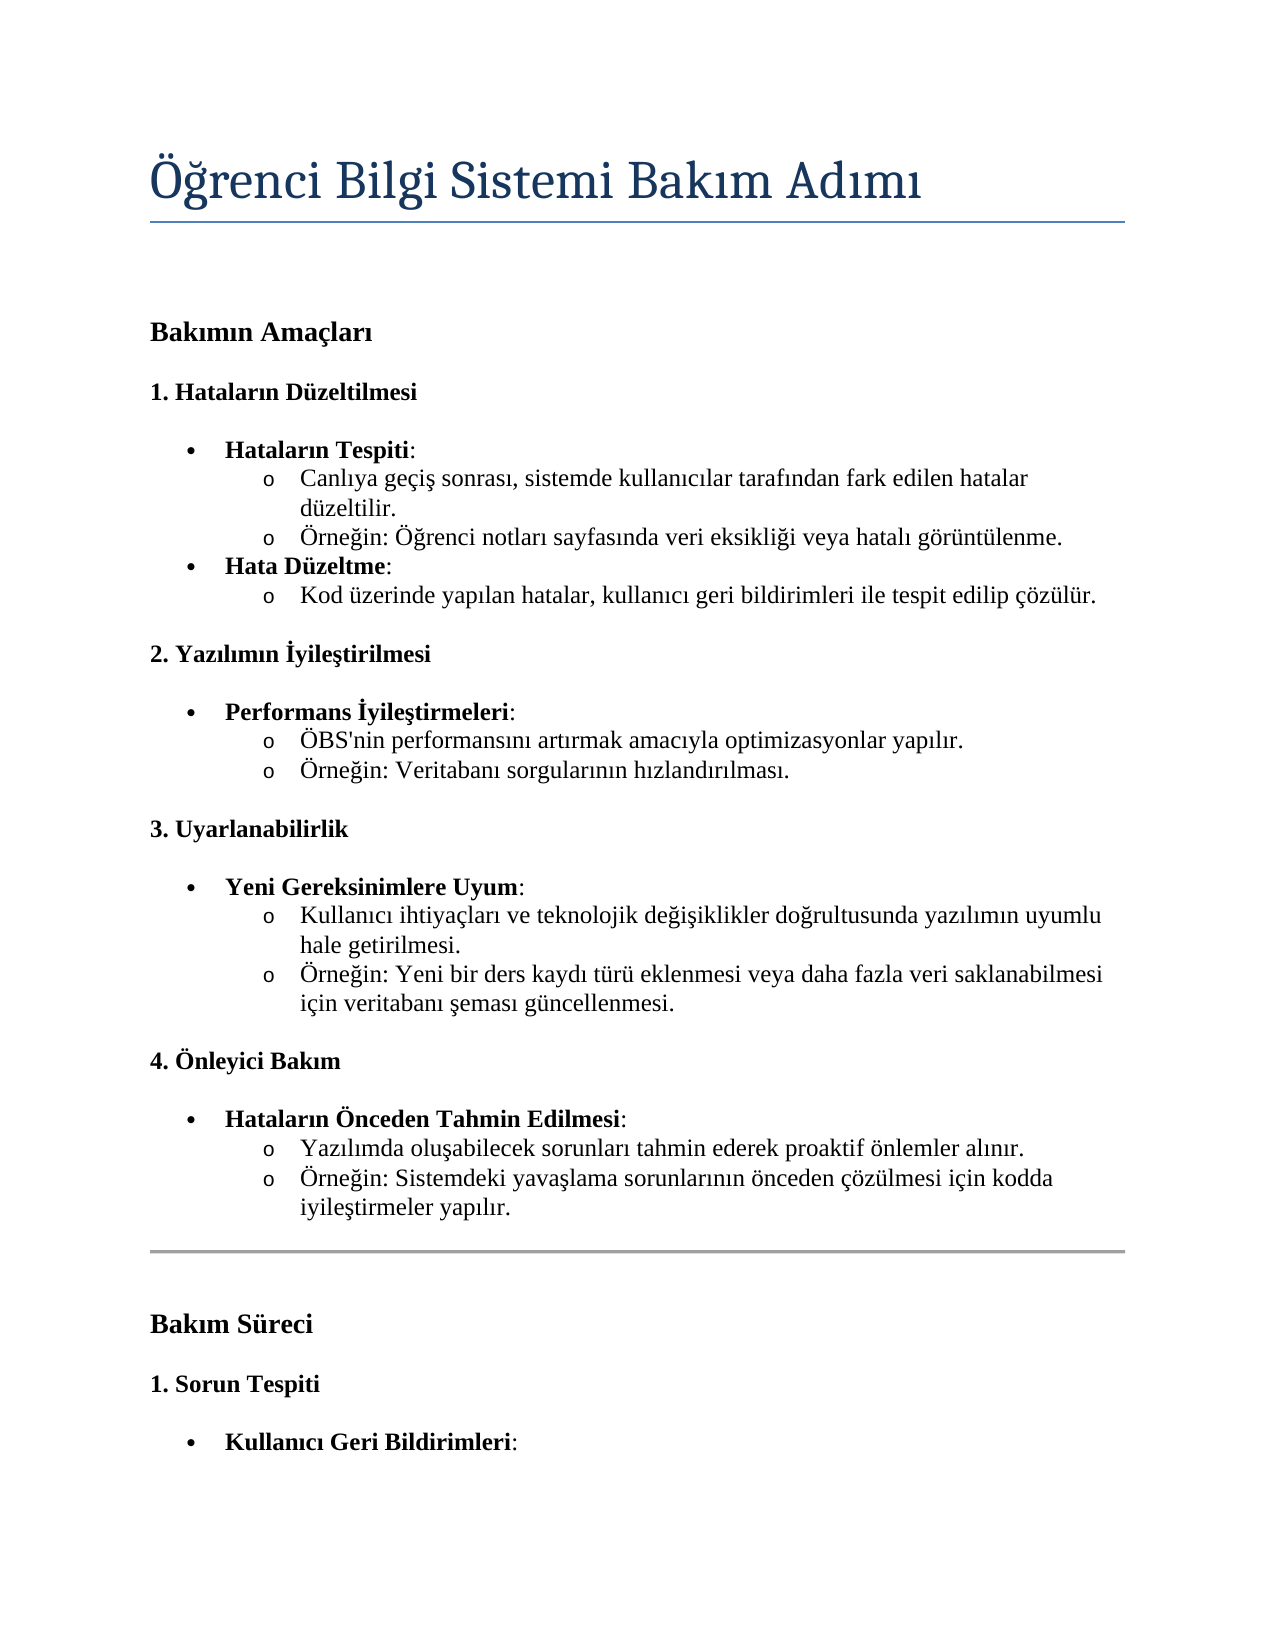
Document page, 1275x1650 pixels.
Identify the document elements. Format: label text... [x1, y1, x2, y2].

text Bakım Süreci [150, 1307, 1125, 1340]
list Yazılımda oluşabilecek sorunları tahmin ederek proaktif önlemler alınır. [262, 1133, 1125, 1163]
list Örneğin: Veritabanı sorgularının hızlandırılması. [262, 755, 1125, 785]
list Hata Düzeltme: [187, 551, 1125, 580]
list Kullanıcı Geri Bildirimleri: [187, 1427, 1125, 1456]
text 4. Önleyici Bakım [150, 1046, 1125, 1075]
title Öğrenci Bilgi Sistemi Bakım Adımı [150, 150, 1125, 221]
list Kullanıcı ihtiyaçları ve teknolojik değişiklikler doğrultusunda yazılımın uyumlu hale getirilmesi. [262, 901, 1125, 959]
list Performans İyileştirmeleri: [187, 697, 1125, 726]
list Hataların Tespiti: [187, 435, 1125, 463]
list ÖBS'nin performansını artırmak amacıyla optimizasyonlar yapılır. [262, 726, 1125, 755]
list Örneğin: Öğrenci notları sayfasında veri eksikliği veya hatalı görüntülenme. [262, 522, 1125, 551]
text Bakımın Amaçları [150, 315, 1125, 348]
text 1. Hataların Düzeltilmesi [150, 377, 1125, 406]
list Örneğin: Yeni bir ders kaydı türü eklenmesi veya daha fazla veri saklanabilmesi için veritabanı şeması güncellenmesi. [262, 959, 1125, 1017]
text 1. Sorun Tespiti [150, 1369, 1125, 1398]
text 2. Yazılımın İyileştirilmesi [150, 639, 1125, 668]
text 3. Uyarlanabilirlik [150, 814, 1125, 843]
list Hataların Önceden Tahmin Edilmesi: [187, 1104, 1125, 1133]
list Örneğin: Sistemdeki yavaşlama sorunlarının önceden çözülmesi için kodda iyileştirmeler yapılır. [262, 1163, 1125, 1221]
list Yeni Gereksinimlere Uyum: [187, 872, 1125, 901]
list Kod üzerinde yapılan hatalar, kullanıcı geri bildirimleri ile tespit edilip çözülür. [262, 580, 1125, 610]
list Canlıya geçiş sonrası, sistemde kullanıcılar tarafından fark edilen hatalar düzeltilir. [262, 463, 1125, 522]
